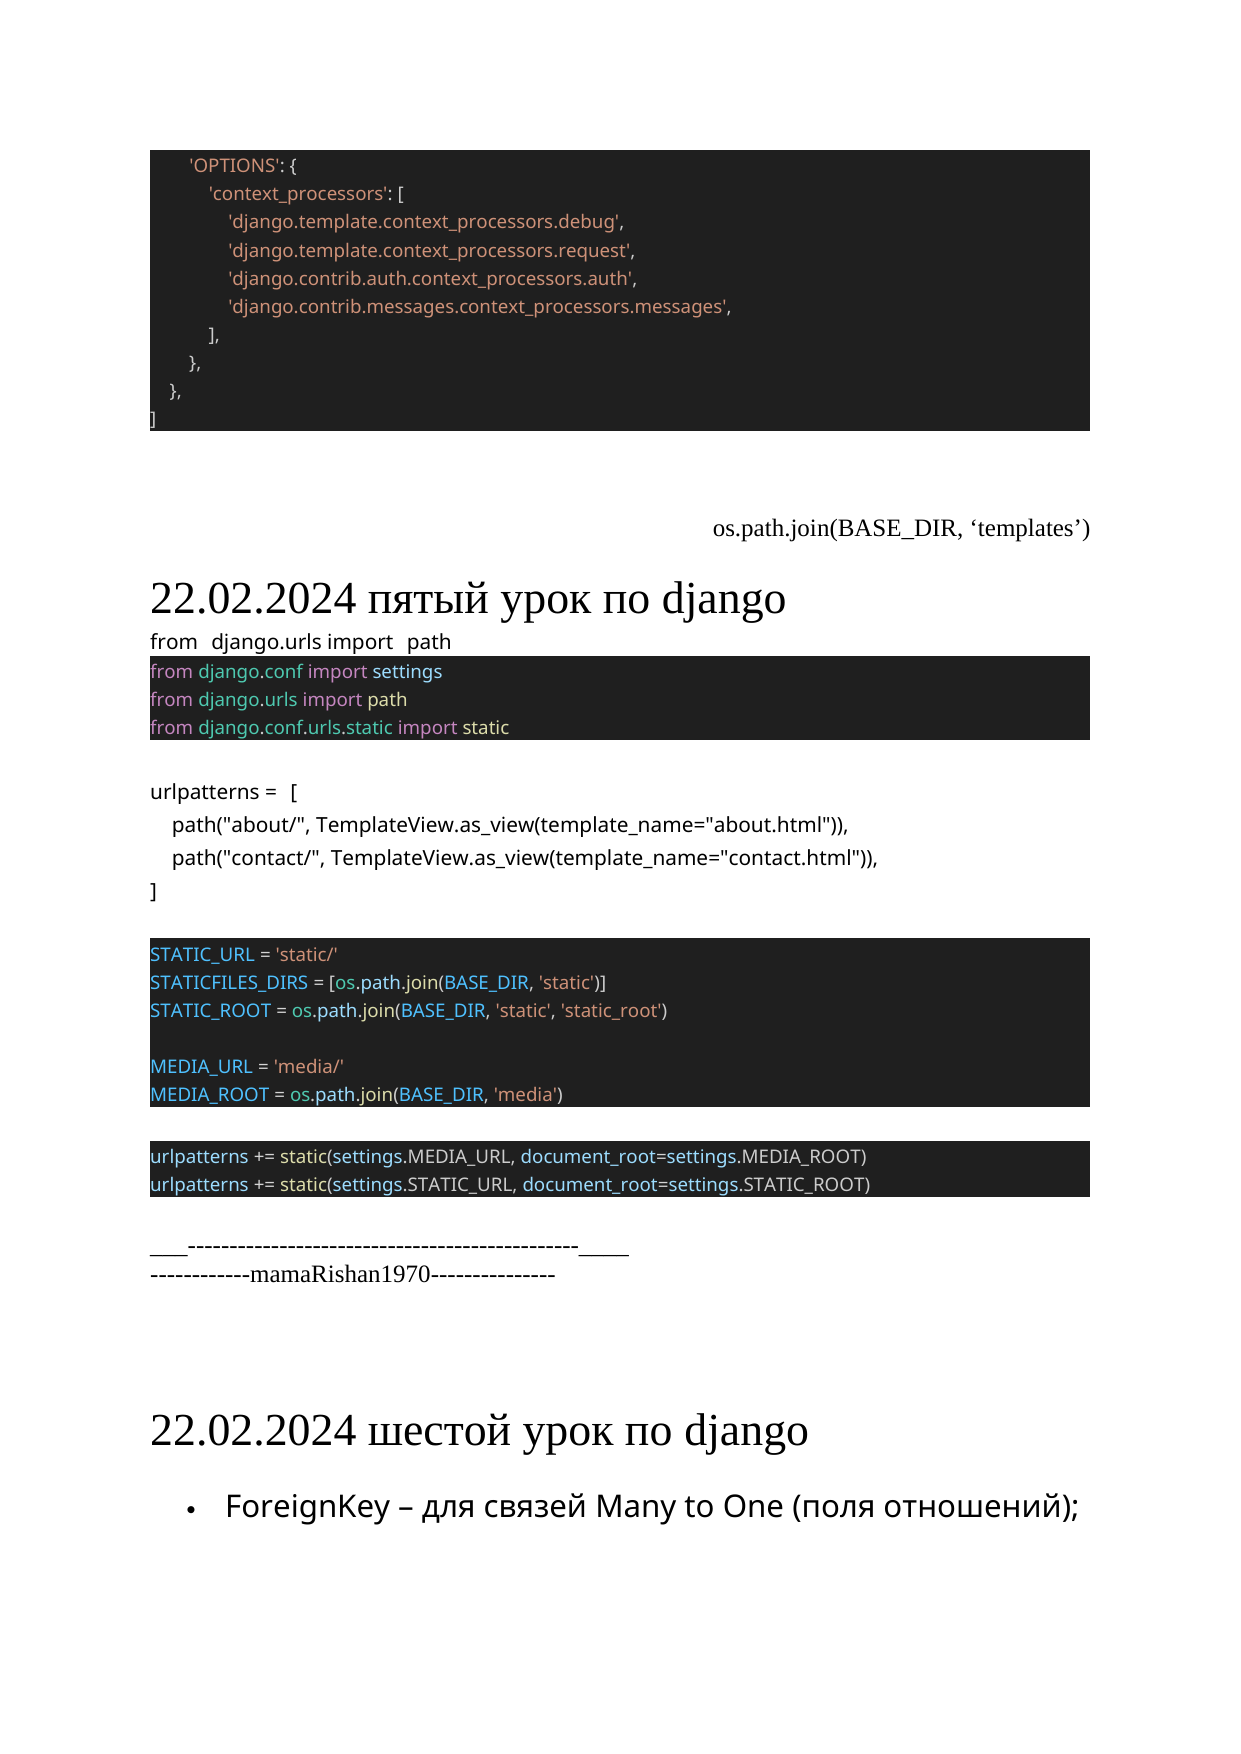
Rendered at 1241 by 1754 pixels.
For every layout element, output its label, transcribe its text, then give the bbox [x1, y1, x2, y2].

text urlpatterns += static(settings.MEDIA_URL, document_root=settings.MEDIA_ROOT) [150, 1141, 1090, 1169]
text from django.urls import path [150, 684, 1090, 712]
text urlpatterns = [ [150, 773, 1090, 806]
text path("about/", TemplateView.as_view(template_name="about.html")), [150, 806, 1090, 838]
text ], [150, 319, 1090, 347]
text from django.conf import settings [150, 656, 1090, 684]
list ForeignKey – для связей Many to One (поля отношений); [187, 1484, 1090, 1527]
text 22.02.2024 шестой урок по django [150, 1403, 1090, 1455]
text os.path.join(BASE_DIR, ‘templates’) [150, 513, 1090, 541]
text ] [150, 403, 1090, 431]
text 'context_processors': [ [150, 178, 1090, 206]
text STATIC_URL = 'static/' [150, 938, 1090, 966]
text ] [150, 871, 1090, 904]
text 'django.template.context_processors.request', [150, 234, 1090, 262]
text }, [150, 347, 1090, 375]
text path("contact/", TemplateView.as_view(template_name="contact.html")), [150, 838, 1090, 871]
text 'django.contrib.messages.context_processors.messages', [150, 291, 1090, 319]
text ------------mamaRishan1970--------------- [150, 1259, 1090, 1288]
text urlpatterns += static(settings.STATIC_URL, document_root=settings.STATIC_ROOT) [150, 1169, 1090, 1197]
text STATICFILES_DIRS = [os.path.join(BASE_DIR, 'static')] [150, 966, 1090, 994]
text 22.02.2024 пятый урок по django [150, 570, 1090, 623]
text MEDIA_URL = 'media/' [150, 1051, 1090, 1079]
text ___-----------------------------------------------____ [150, 1230, 1090, 1259]
text MEDIA_ROOT = os.path.join(BASE_DIR, 'media') [150, 1079, 1090, 1107]
text 'django.contrib.auth.context_processors.auth', [150, 262, 1090, 291]
text }, [150, 375, 1090, 403]
text from django.urls import path [150, 623, 1090, 656]
text from django.conf.urls.static import static [150, 712, 1090, 740]
text STATIC_ROOT = os.path.join(BASE_DIR, 'static', 'static_root') [150, 994, 1090, 1023]
text 'django.template.context_processors.debug', [150, 206, 1090, 234]
text 'OPTIONS': { [150, 150, 1090, 178]
